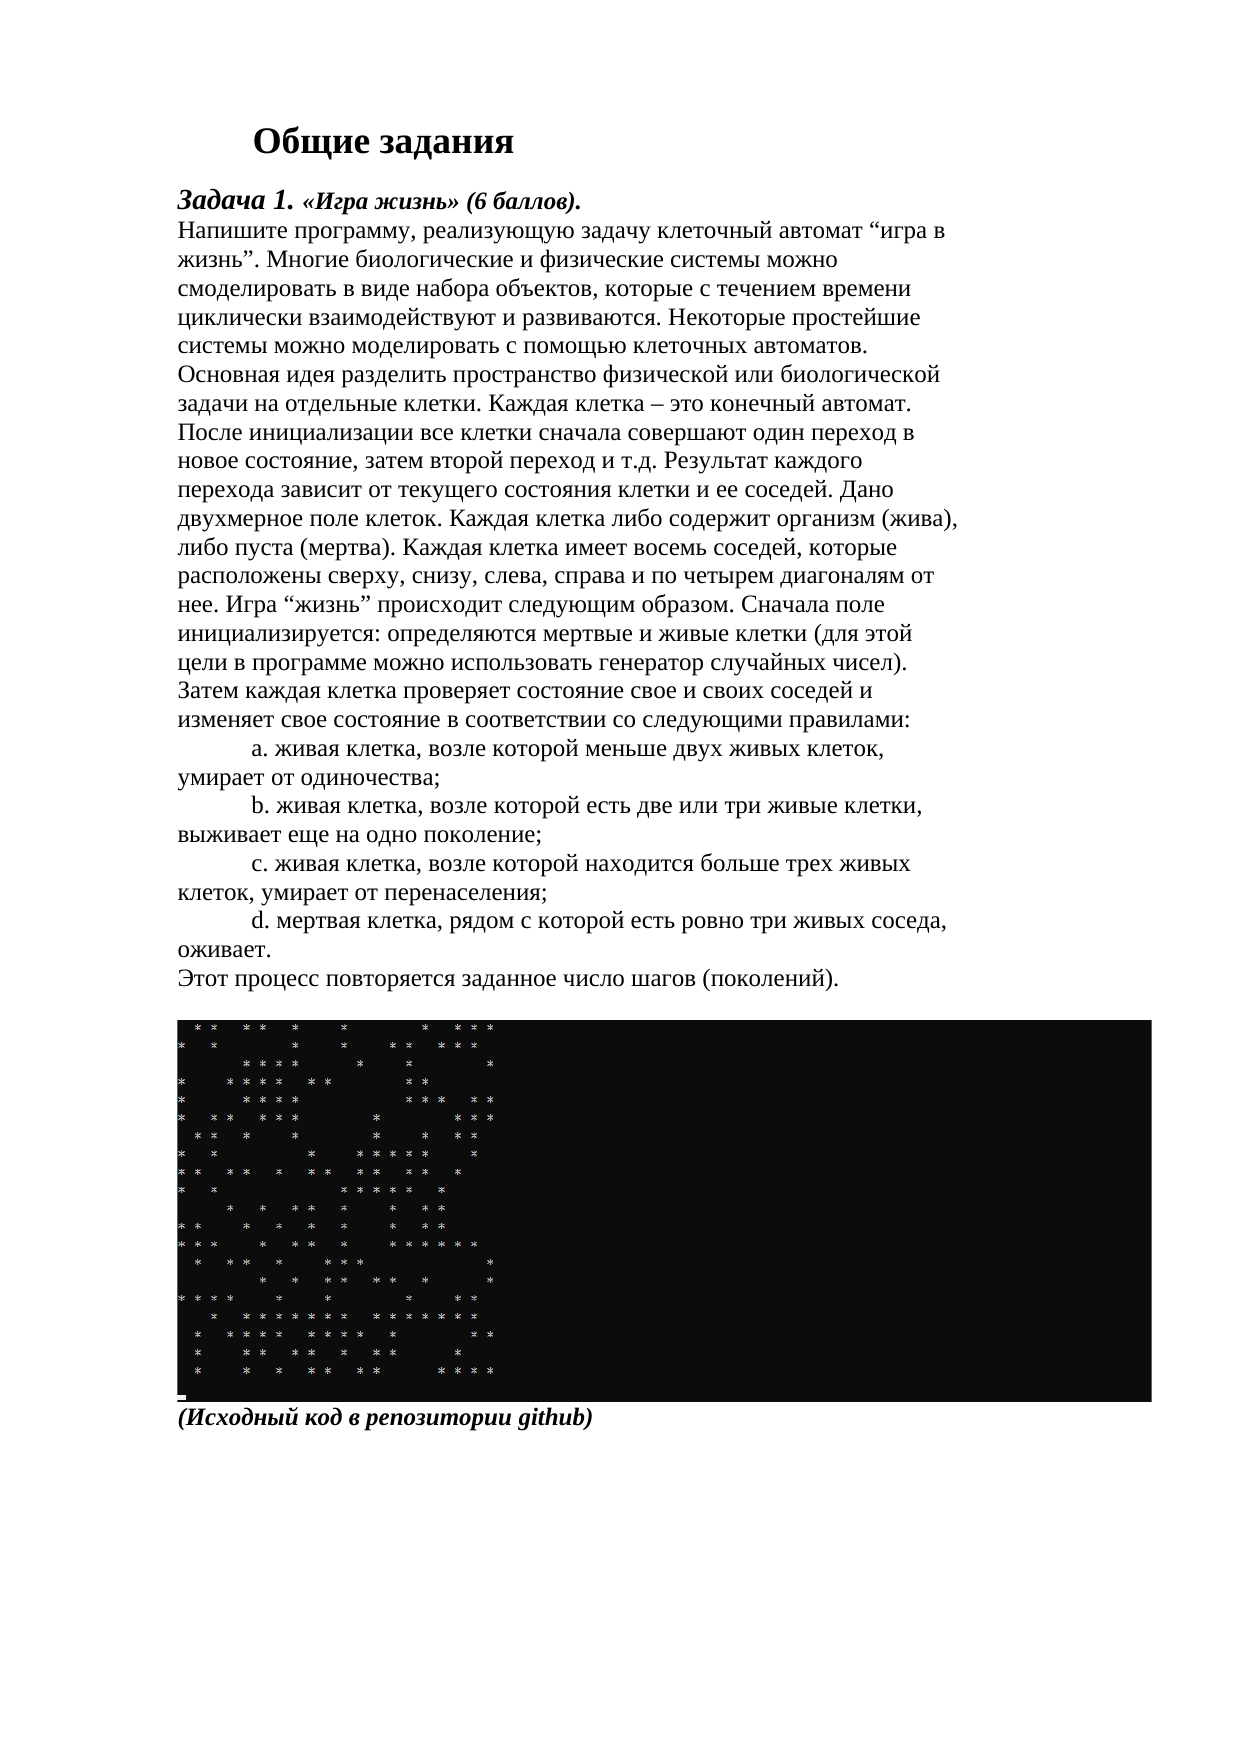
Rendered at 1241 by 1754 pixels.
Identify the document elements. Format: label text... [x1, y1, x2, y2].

text b. живая клетка, возле которой есть две или три живые клетки, [177, 790, 1152, 819]
text (Исходный код в репозитории github) [177, 1402, 1152, 1431]
text перехода зависит от текущего состояния клетки и ее соседей. Дано [177, 474, 1152, 503]
text расположены сверху, снизу, слева, справа и по четырем диагоналям от [177, 560, 1152, 589]
text Напишите программу, реализующую задачу клеточный автомат “игра в [177, 215, 1152, 244]
text либо пуста (мертва). Каждая клетка имеет восемь соседей, которые [177, 532, 1152, 560]
text смоделировать в виде набора объектов, которые с течением времени [177, 273, 1152, 302]
text новое состояние, затем второй переход и т.д. Результат каждого [177, 445, 1152, 474]
text Этот процесс повторяется заданное число шагов (поколений). [177, 963, 1152, 992]
text нее. Игра “жизнь” происходит следующим образом. Сначала поле [177, 589, 1152, 618]
text Задача 1. «Игра жизнь» (6 баллов). [177, 182, 1152, 215]
text умирает от одиночества; [177, 762, 1152, 790]
text жизнь”. Многие биологические и физические системы можно [177, 244, 1152, 273]
text клеток, умирает от перенаселения; [177, 877, 1152, 905]
text После инициализации все клетки сначала совершают один переход в [177, 417, 1152, 445]
text Затем каждая клетка проверяет состояние свое и своих соседей и [177, 675, 1152, 704]
text двухмерное поле клеток. Каждая клетка либо содержит организм (жива), [177, 503, 1152, 532]
text инициализируется: определяются мертвые и живые клетки (для этой [177, 618, 1152, 647]
text циклически взаимодействуют и развиваются. Некоторые простейшие [177, 302, 1152, 330]
text оживает. [177, 934, 1152, 963]
text системы можно моделировать с помощью клеточных автоматов. [177, 330, 1152, 359]
text выживает еще на одно поколение; [177, 819, 1152, 848]
text c. живая клетка, возле которой находится больше трех живых [177, 848, 1152, 877]
text Основная идея разделить пространство физической или биологической [177, 359, 1152, 388]
text задачи на отдельные клетки. Каждая клетка – это конечный автомат. [177, 388, 1152, 417]
text цели в программе можно использовать генератор случайных чисел). [177, 647, 1152, 675]
text d. мертвая клетка, рядом с которой есть ровно три живых соседа, [177, 905, 1152, 934]
text Общие задания [252, 118, 1152, 161]
text a. живая клетка, возле которой меньше двух живых клеток, [177, 733, 1152, 762]
picture [177, 1020, 1152, 1402]
text изменяет свое состояние в соответствии со следующими правилами: [177, 704, 1152, 733]
